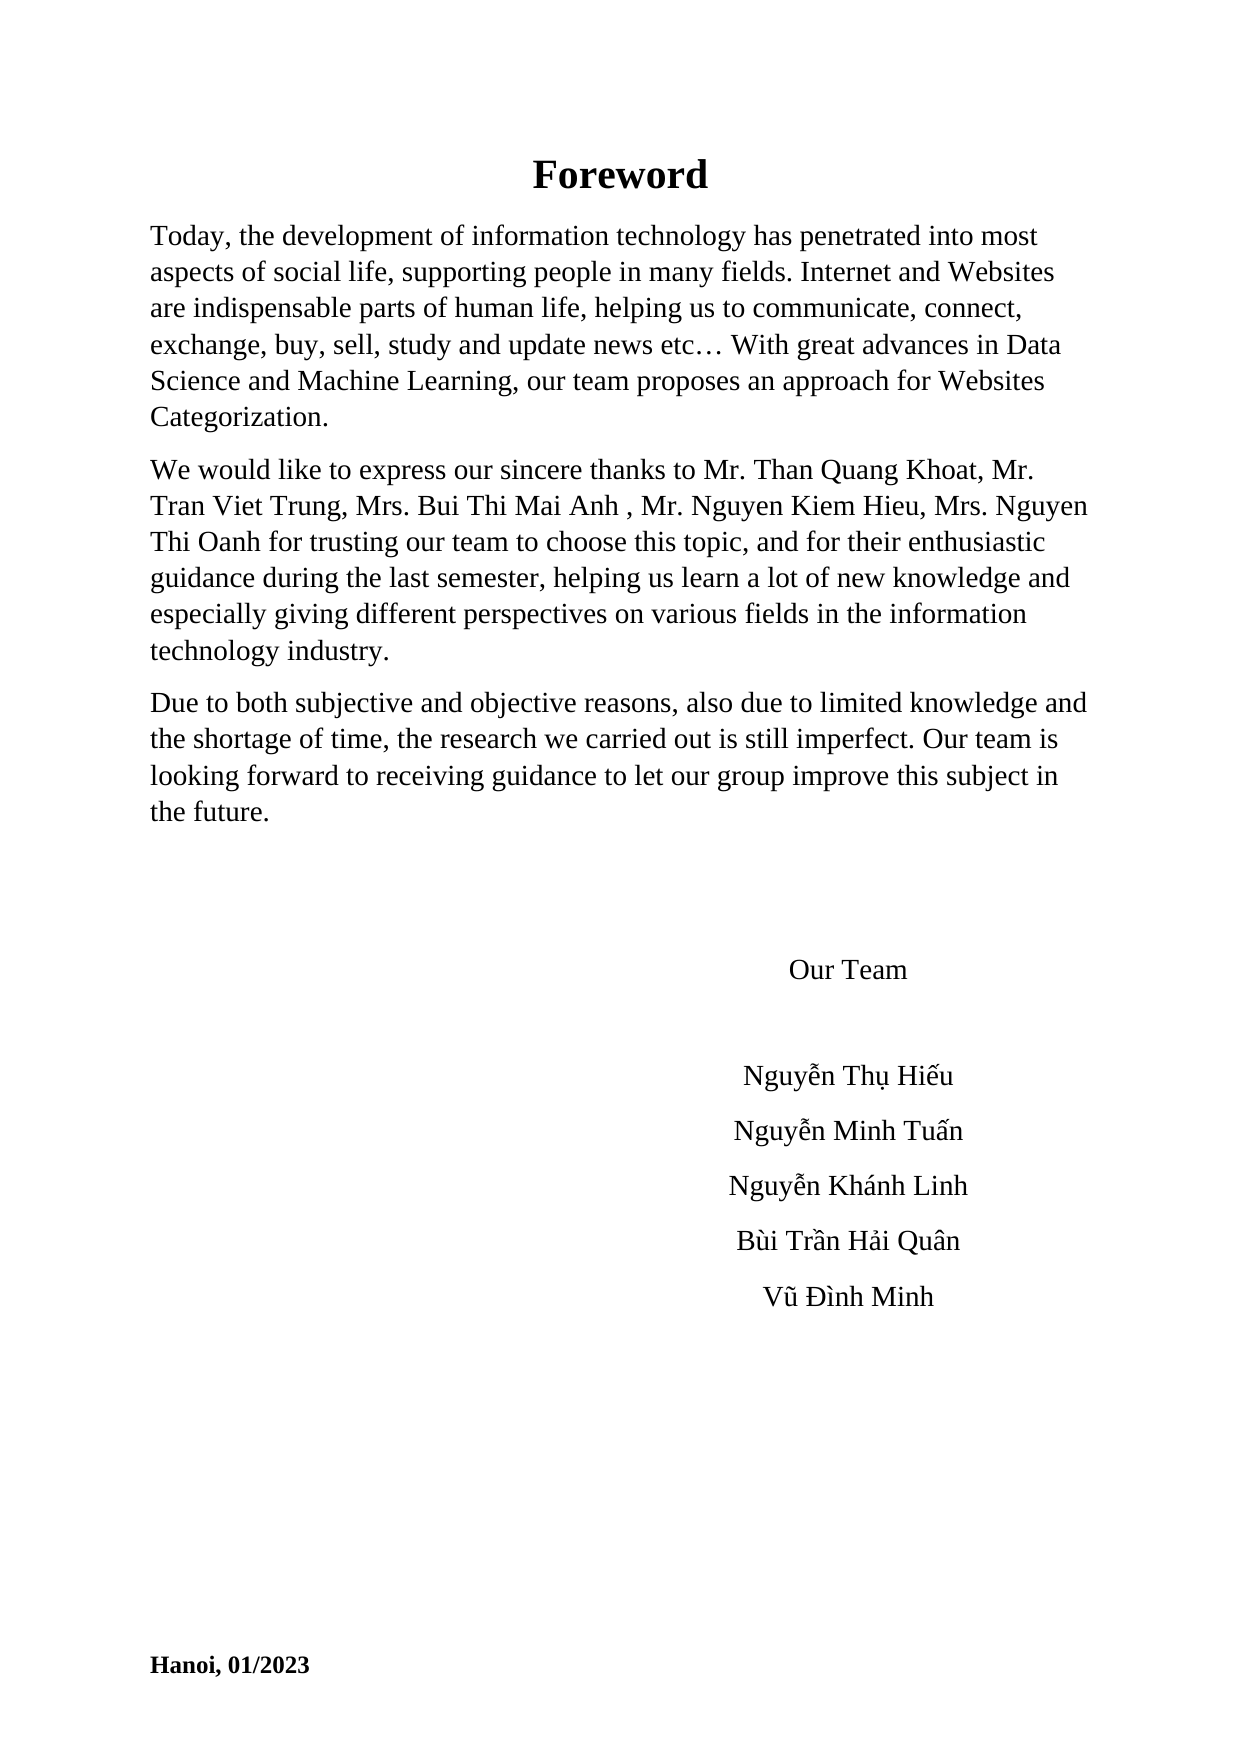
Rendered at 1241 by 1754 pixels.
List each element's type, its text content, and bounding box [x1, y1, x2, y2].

text Foreword [150, 150, 1090, 198]
table_header Our Team [607, 952, 1089, 1058]
text Today, the development of information technology has penetrated into most aspects of social life, supporting people in many fields. Internet and Websites are indispensable parts of human life, helping us to communicate, connect, exchange, buy, sell, study and update news etc… With great advances in Data Science and Machine Learning, our team proposes an approach for Websites Categorization. [150, 218, 1090, 433]
text We would like to express our sincere thanks to Mr. Than Quang Khoat, Mr. Tran Viet Trung, Mrs. Bui Thi Mai Anh , Mr. Nguyen Kiem Hieu, Mrs. Nguyen Thi Oanh for trusting our team to choose this topic, and for their enthusiastic guidance during the last semester, helping us learn a lot of new knowledge and especially giving different perspectives on various fields in the information technology industry. [150, 452, 1090, 666]
text Due to both subjective and objective reasons, also due to limited knowledge and the shortage of time, the research we carried out is still imperfect. Our team is looking forward to receiving guidance to let our group improve this subject in the future. [150, 685, 1090, 827]
table_cell Nguyễn Thụ Hiếu Nguyễn Minh Tuấn Nguyễn Khánh Linh Bùi Trần Hải Quân Vũ Đình Minh [607, 1058, 1089, 1332]
